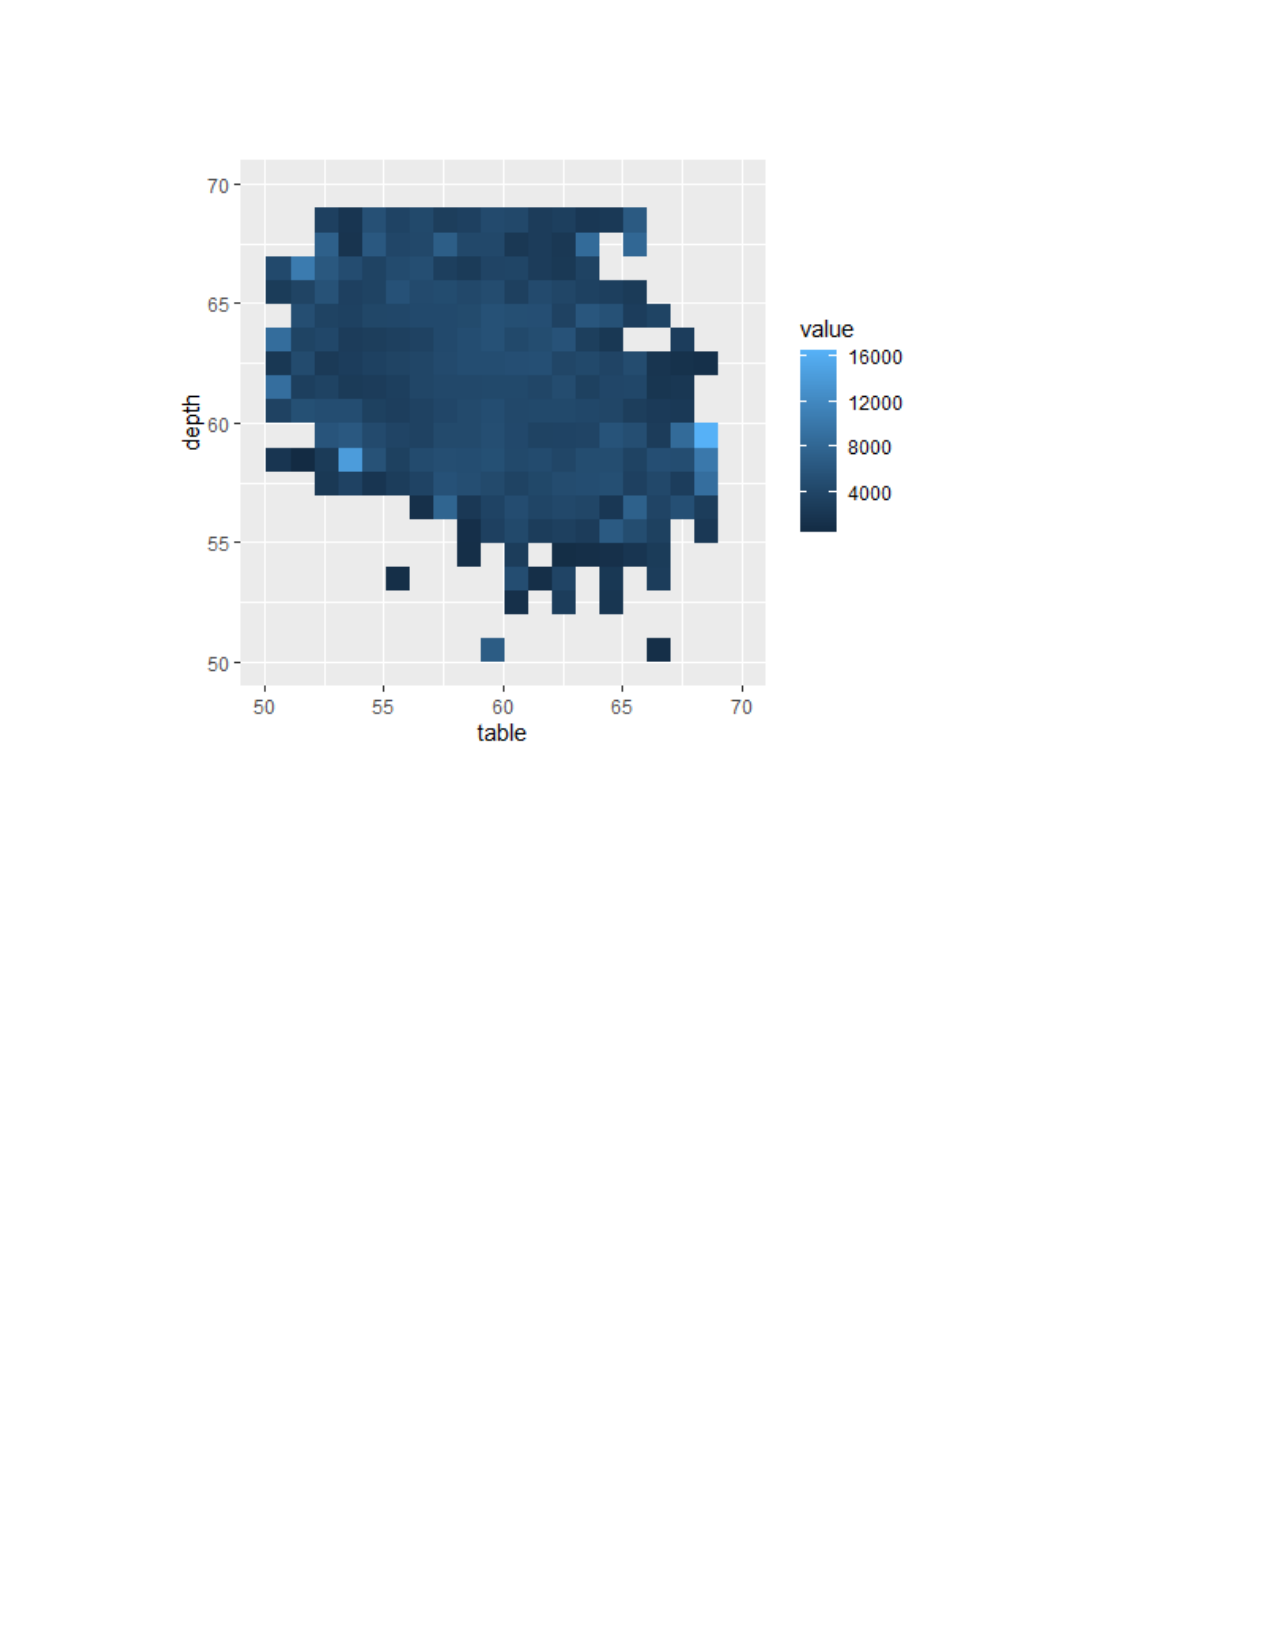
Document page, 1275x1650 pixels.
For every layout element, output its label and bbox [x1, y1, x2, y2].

picture [168, 150, 927, 757]
